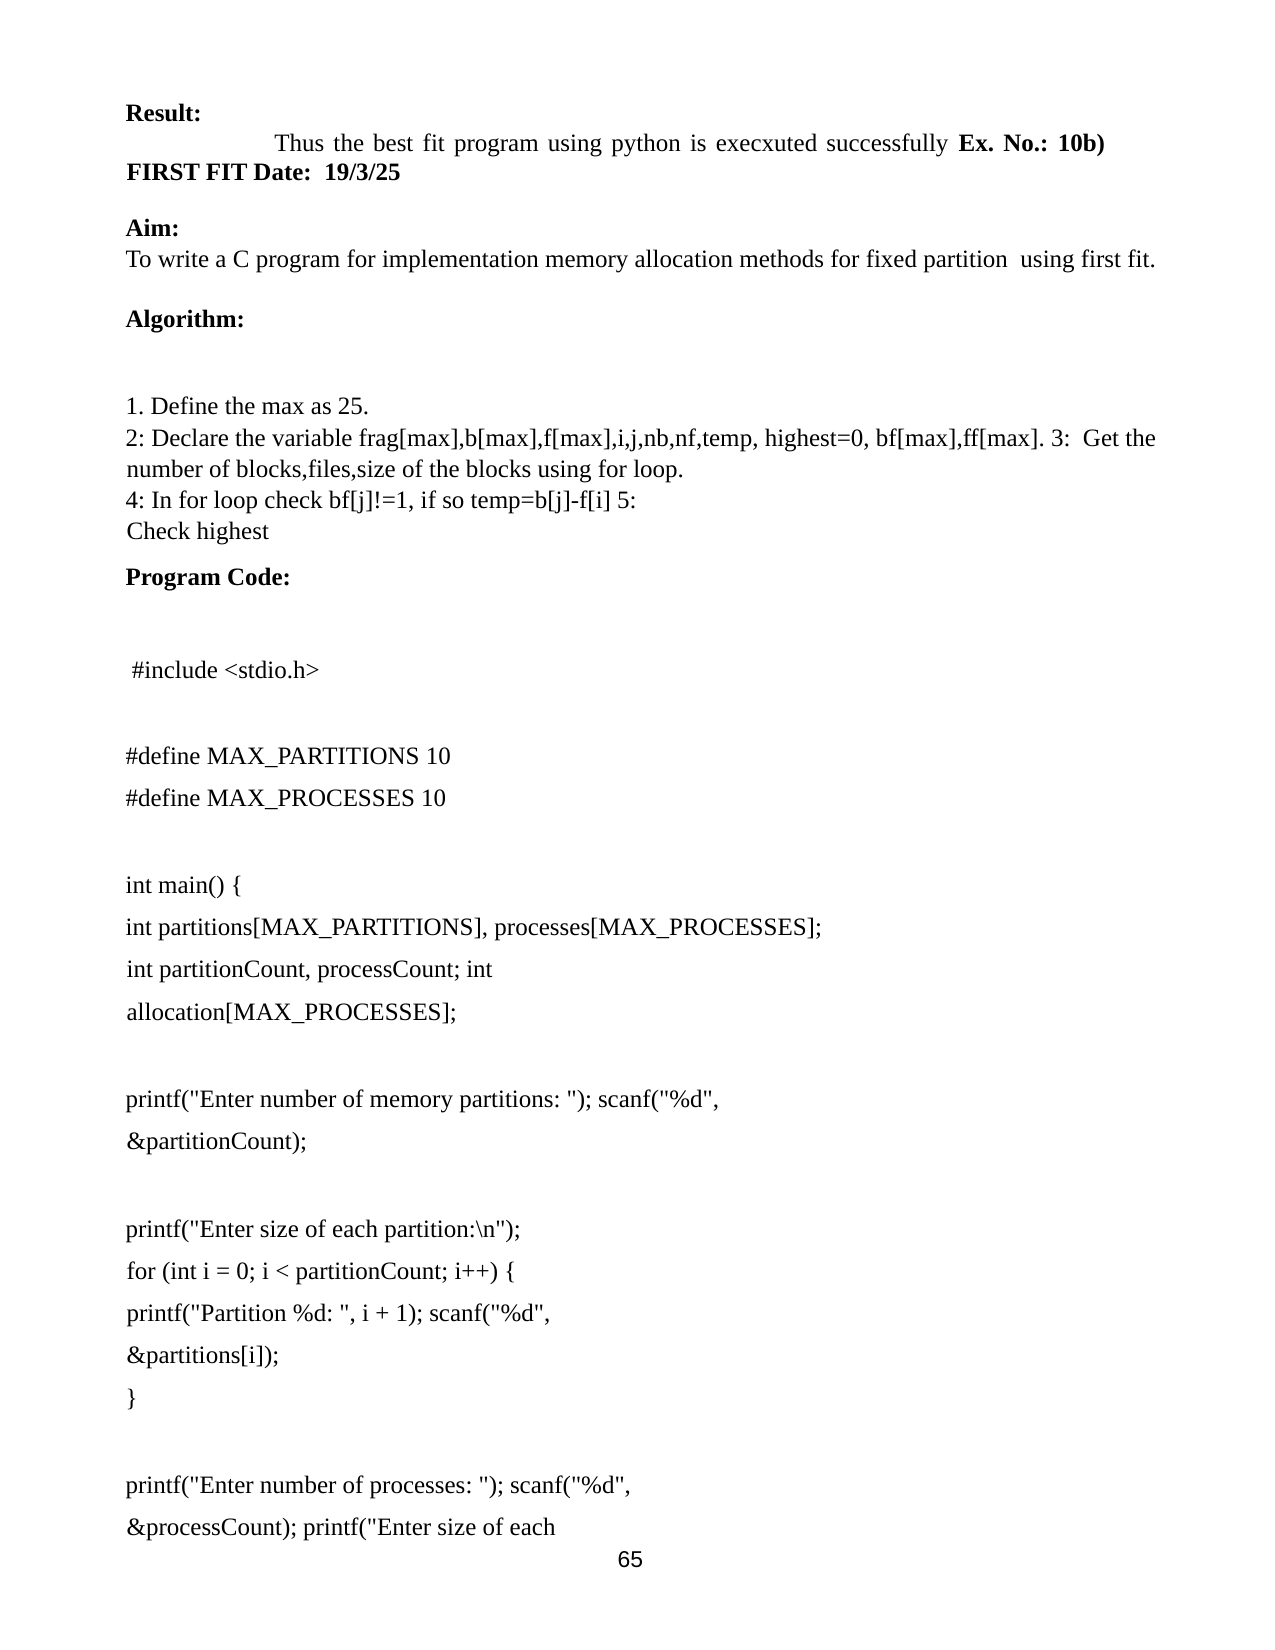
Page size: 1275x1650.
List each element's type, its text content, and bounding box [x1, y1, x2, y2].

text } [125, 1383, 1167, 1412]
text 4: In for loop check bf[j]!=1, if so temp=b[j]-f[i] 5: Check highest [125, 485, 638, 545]
text Result: [125, 98, 1167, 127]
text int partitions[MAX_PARTITIONS], processes[MAX_PROCESSES]; int partitionCount, processCount; int allocation[MAX_PROCESSES]; [125, 912, 824, 1025]
text To write a C program for implementation memory allocation methods for fixed partition using first fit. [125, 244, 1167, 273]
text #define MAX_PARTITIONS 10 [125, 741, 1167, 770]
text 2: Declare the variable frag[max],b[max],f[max],i,j,nb,nf,temp, highest=0, bf[max],ff[max]. 3: Get the number of blocks,files,size of the blocks using for loop. [125, 423, 1167, 482]
text Algorithm: [125, 304, 1167, 333]
text Thus the best fit program using python is execxuted successfully Ex. No.: 10b) FIRST FIT Date: 19/3/25 [125, 129, 1105, 186]
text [125, 1470, 632, 1541]
text Program Code: [125, 562, 1167, 591]
text #include <stdio.h> [125, 655, 1167, 683]
text printf("Enter number of memory partitions: "); scanf("%d", &partitionCount); [125, 1084, 720, 1155]
text Aim: [125, 213, 1167, 242]
text #define MAX_PROCESSES 10 [125, 783, 1167, 812]
text int main() { [125, 870, 1167, 899]
text 1. Define the max as 25. [125, 391, 1167, 420]
text printf("Enter size of each partition:\n"); for (int i = 0; i < partitionCount; i++) { printf("Partition %d: ", i + 1); scanf("%d", &partitions[i]); [125, 1214, 551, 1369]
